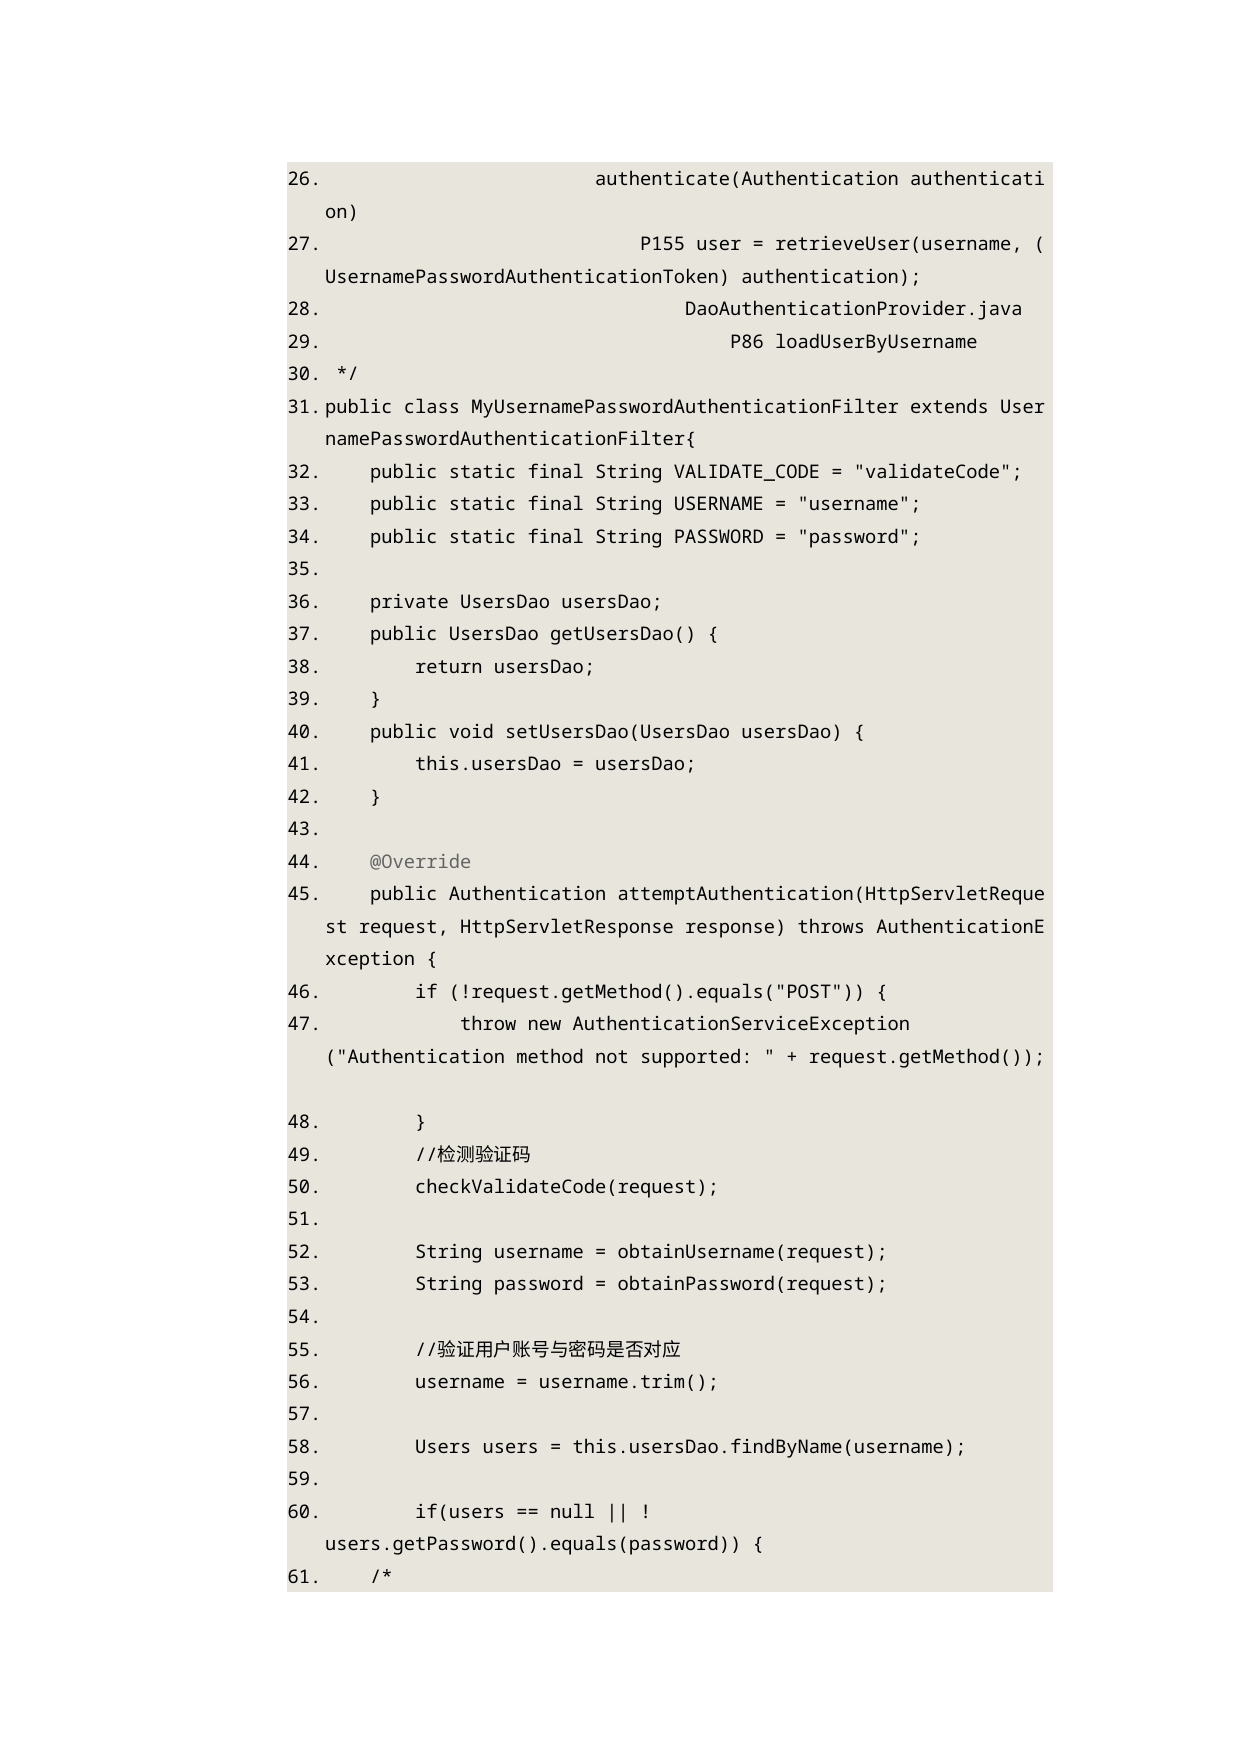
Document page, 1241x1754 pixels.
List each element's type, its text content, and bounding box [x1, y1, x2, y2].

list */ [287, 357, 1053, 389]
list public Authentication attemptAuthentication(HttpServletRequest request, HttpServletResponse response) throws AuthenticationException { [287, 877, 1053, 974]
list authenticate(Authentication authentication) [287, 162, 1053, 227]
list String username = obtainUsername(request); [287, 1234, 1053, 1267]
list //检测验证码 [287, 1137, 1053, 1169]
list @Override [287, 844, 1053, 877]
list //验证用户账号与密码是否对应 [287, 1332, 1053, 1364]
list P86 loadUserByUsername [287, 324, 1053, 357]
list if(users == null || !users.getPassword().equals(password)) { [287, 1494, 1053, 1559]
list Users users = this.usersDao.findByName(username); [287, 1429, 1053, 1462]
list public void setUsersDao(UsersDao usersDao) { [287, 714, 1053, 747]
list DaoAuthenticationProvider.java [287, 292, 1053, 324]
list String password = obtainPassword(request); [287, 1267, 1053, 1299]
list } [287, 682, 1053, 714]
list private UsersDao usersDao; [287, 584, 1053, 617]
list public class MyUsernamePasswordAuthenticationFilter extends UsernamePasswordAuthenticationFilter{ [287, 389, 1053, 454]
list } [287, 1104, 1053, 1137]
list return usersDao; [287, 649, 1053, 682]
list throw new AuthenticationServiceException("Authentication method not supported: " + request.getMethod()); [287, 1007, 1053, 1104]
list public static final String VALIDATE_CODE = "validateCode"; [287, 454, 1053, 487]
list P155 user = retrieveUser(username, (UsernamePasswordAuthenticationToken) authentication); [287, 227, 1053, 292]
list username = username.trim(); [287, 1364, 1053, 1397]
list public static final String USERNAME = "username"; [287, 487, 1053, 519]
list this.usersDao = usersDao; [287, 747, 1053, 779]
list } [287, 779, 1053, 812]
list if (!request.getMethod().equals("POST")) { [287, 974, 1053, 1007]
list public UsersDao getUsersDao() { [287, 617, 1053, 649]
list /* [287, 1559, 1053, 1592]
list checkValidateCode(request); [287, 1169, 1053, 1202]
list public static final String PASSWORD = "password"; [287, 519, 1053, 552]
